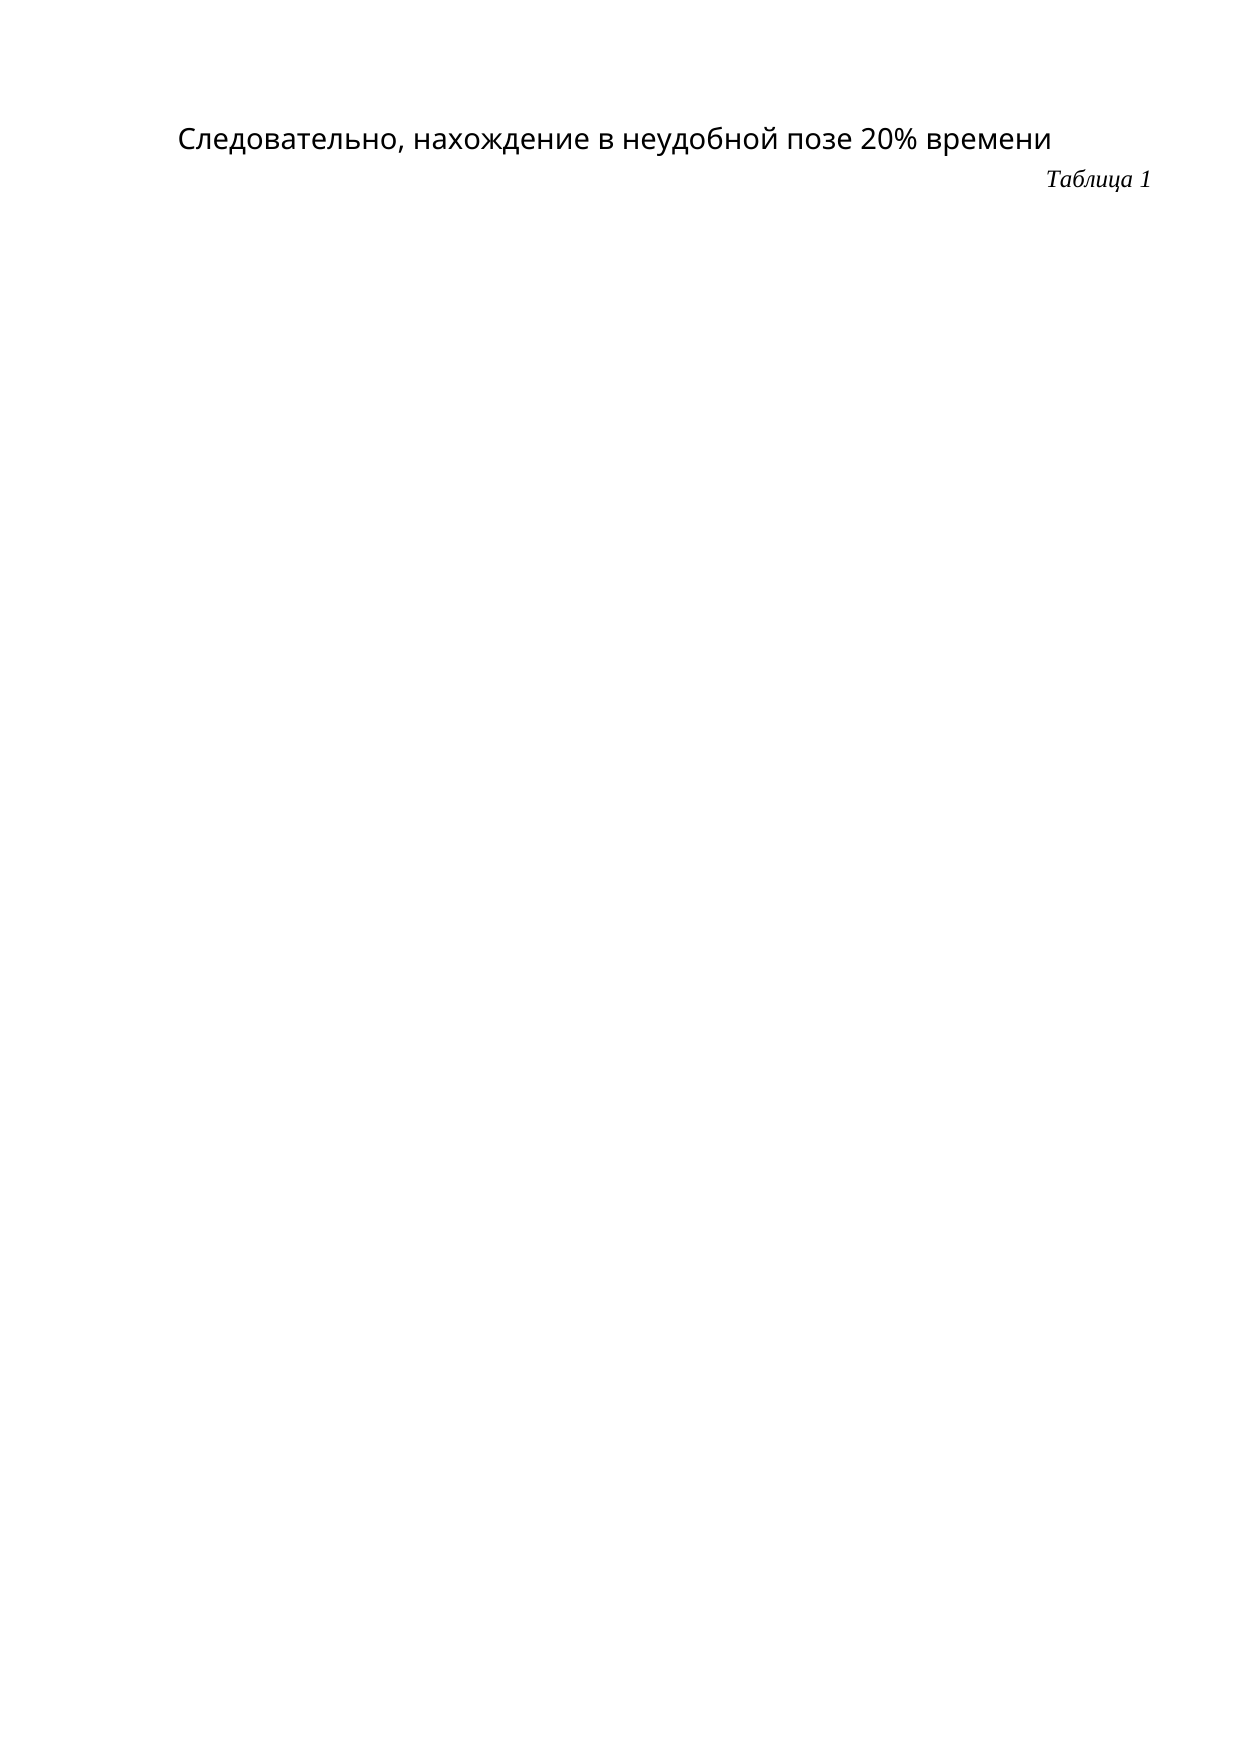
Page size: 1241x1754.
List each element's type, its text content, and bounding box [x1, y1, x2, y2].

text Следовательно, нахождение в неудобной позе 20% времени [177, 118, 1152, 158]
text Таблица 1 [177, 164, 1152, 192]
